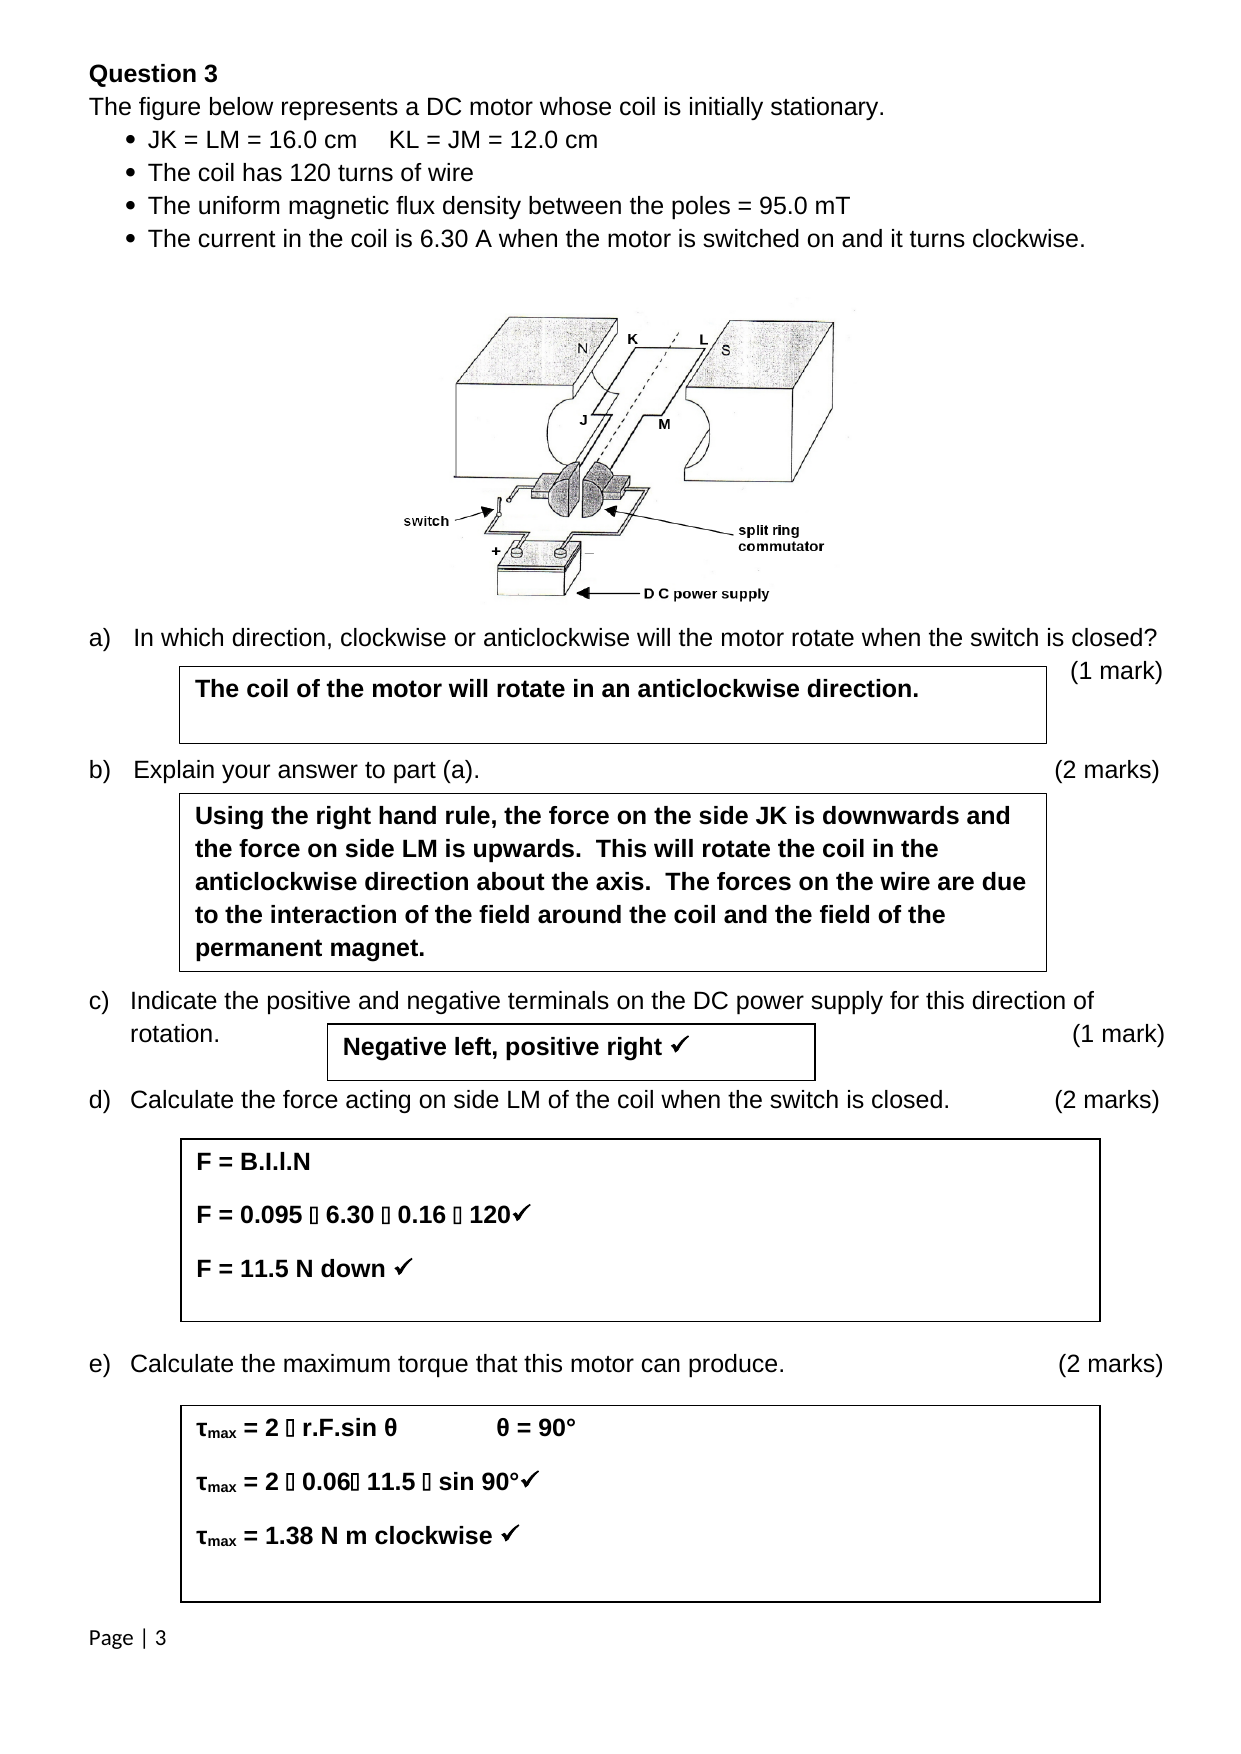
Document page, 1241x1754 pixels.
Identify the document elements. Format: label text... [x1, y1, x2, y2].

text b) Explain your answer to part (a). (2 marks) [89, 755, 1167, 784]
text Question 3 [89, 59, 1167, 88]
list Calculate the maximum torque that this motor can produce. (2 marks) [89, 1349, 1167, 1378]
list The uniform magnetic flux density between the poles = 95.0 mT [126, 191, 1167, 220]
list The coil has 120 turns of wire [126, 158, 1167, 187]
list JK = LM = 16.0 cm KL = JM = 12.0 cm [126, 125, 1167, 154]
list Calculate the force acting on side LM of the coil when the switch is closed. (2 marks) [89, 1085, 1167, 1114]
text The figure below represents a DC motor whose coil is initially stationary. [89, 92, 1167, 121]
text a) In which direction, clockwise or anticlockwise will the motor rotate when the switch is closed? (1 mark) [89, 623, 1167, 685]
list Indicate the positive and negative terminals on the DC power supply for this direction of rotation. (1 mark) [89, 986, 1167, 1048]
list The current in the coil is 6.30 A when the motor is switched on and it turns clockwise. [126, 224, 1167, 253]
